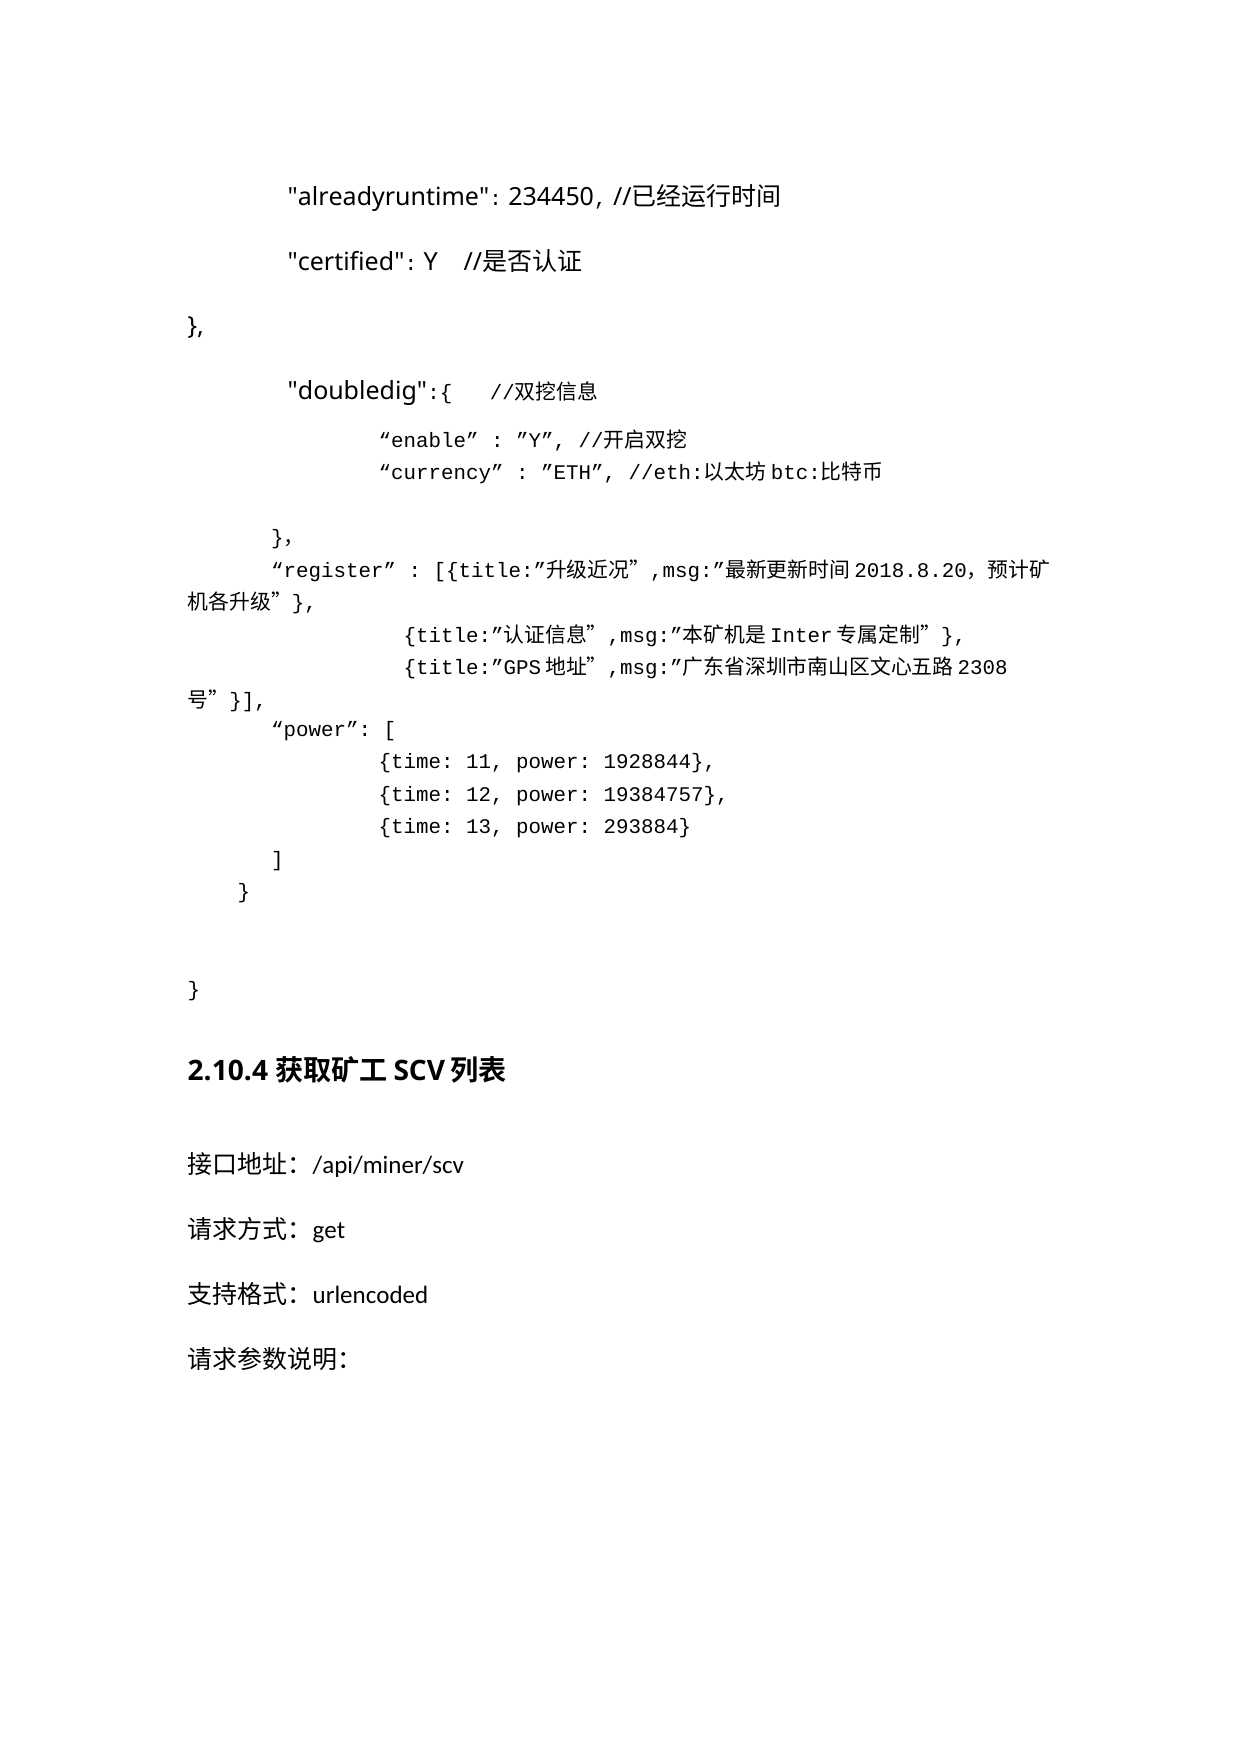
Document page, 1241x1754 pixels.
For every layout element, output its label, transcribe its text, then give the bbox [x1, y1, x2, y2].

text {time: 12, power: 19384757}, [187, 779, 1053, 812]
text “power”: [ [187, 714, 1053, 747]
text }， [187, 519, 1053, 552]
text }, [187, 292, 1053, 357]
text 接口地址：/api/miner/scv 请求方式：get 支持格式：urlencoded 请求参数说明： [187, 1130, 1053, 1390]
text "alreadyruntime": 234450, //已经运行时间 [187, 162, 1053, 227]
subtitle 2.10.4 获取矿工SCV列表 [187, 1036, 1053, 1101]
text } [187, 877, 1053, 909]
text “currency” : ”ETH”, //eth:以太坊 btc:比特币 [187, 454, 1053, 487]
text } [187, 974, 1053, 1007]
text {time: 11, power: 1928844}, [187, 747, 1053, 779]
text "doubledig":{ //双挖信息 [187, 357, 1053, 422]
text “register” : [{title:”升级近况”,msg:”最新更新时间2018.8.20，预计矿机各升级”}, [187, 552, 1053, 617]
text {title:”认证信息”,msg:”本矿机是Inter专属定制”}, [187, 617, 1053, 649]
text ] [187, 844, 1053, 877]
text {time: 13, power: 293884} [187, 812, 1053, 844]
text “enable” : ”Y”, //开启双挖 [187, 422, 1053, 454]
text {title:”GPS地址”,msg:”广东省深圳市南山区文心五路2308号”}], [187, 649, 1053, 714]
text "certified": Y //是否认证 [187, 227, 1053, 292]
